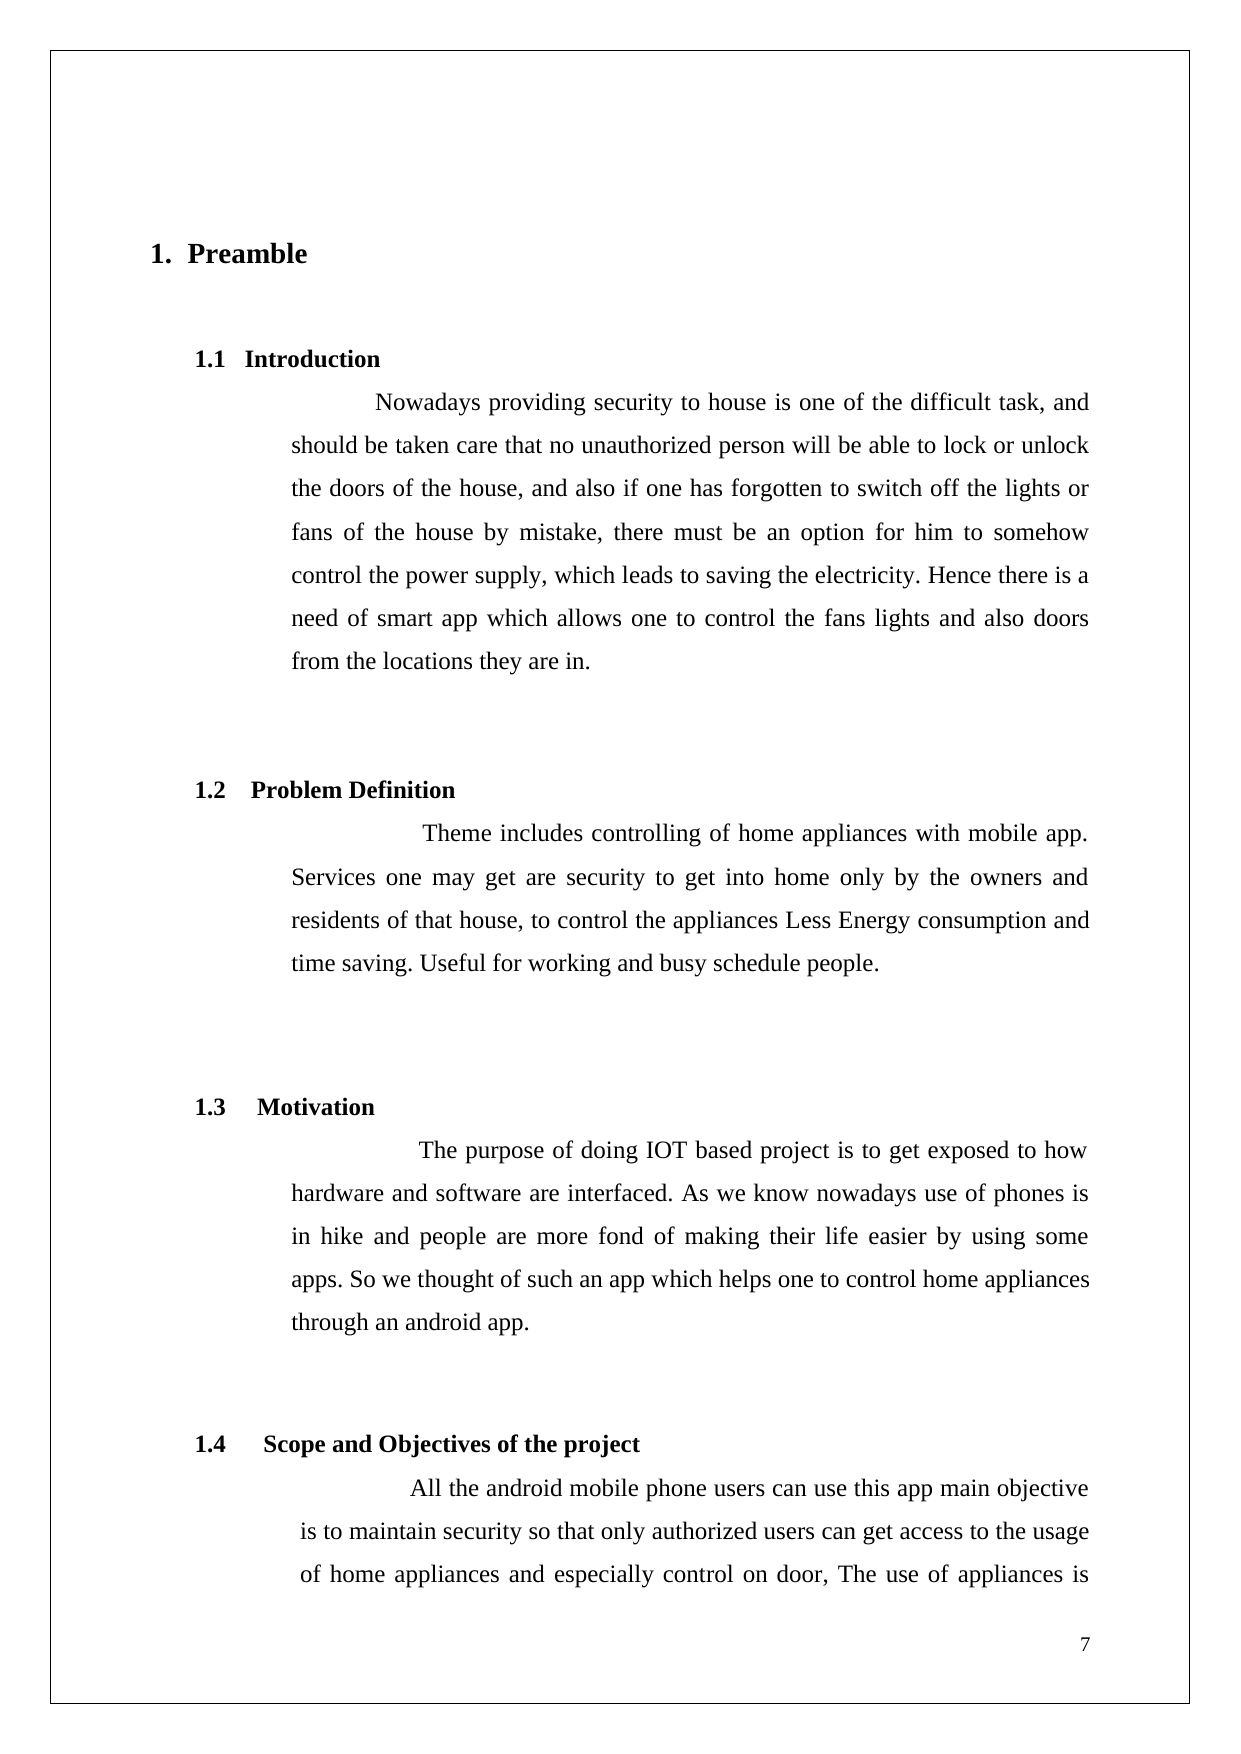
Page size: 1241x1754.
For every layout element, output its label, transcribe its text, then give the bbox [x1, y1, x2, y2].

list Motivation [194, 1092, 1090, 1120]
list Nowadays providing security to house is one of the difficult task, and should be taken care that no unauthorized person will be able to lock or unlock the doors of the house, and also if one has forgotten to switch off the lights or fans of the house by mistake, there must be an option for him to somehow control the power supply, which leads to saving the electricity. Hence there is a need of smart app which allows one to control the fans lights and also doors from the locations they are in. [291, 387, 1090, 675]
list Scope and Objectives of the project [194, 1429, 1090, 1458]
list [247, 1473, 1090, 1588]
list Introduction [194, 344, 1090, 373]
list Problem Definition [194, 775, 1090, 804]
list Preamble [150, 236, 1090, 270]
list Theme includes controlling of home appliances with mobile app. Services one may get are security to get into home only by the owners and residents of that house, to control the appliances Less Energy consumption and time saving. Useful for working and busy schedule people. [291, 818, 1090, 977]
list The purpose of doing IOT based project is to get exposed to how hardware and software are interfaced. As we know nowadays use of phones is in hike and people are more fond of making their life easier by using some apps. So we thought of such an app which helps one to control home appliances through an android app. [291, 1135, 1090, 1336]
